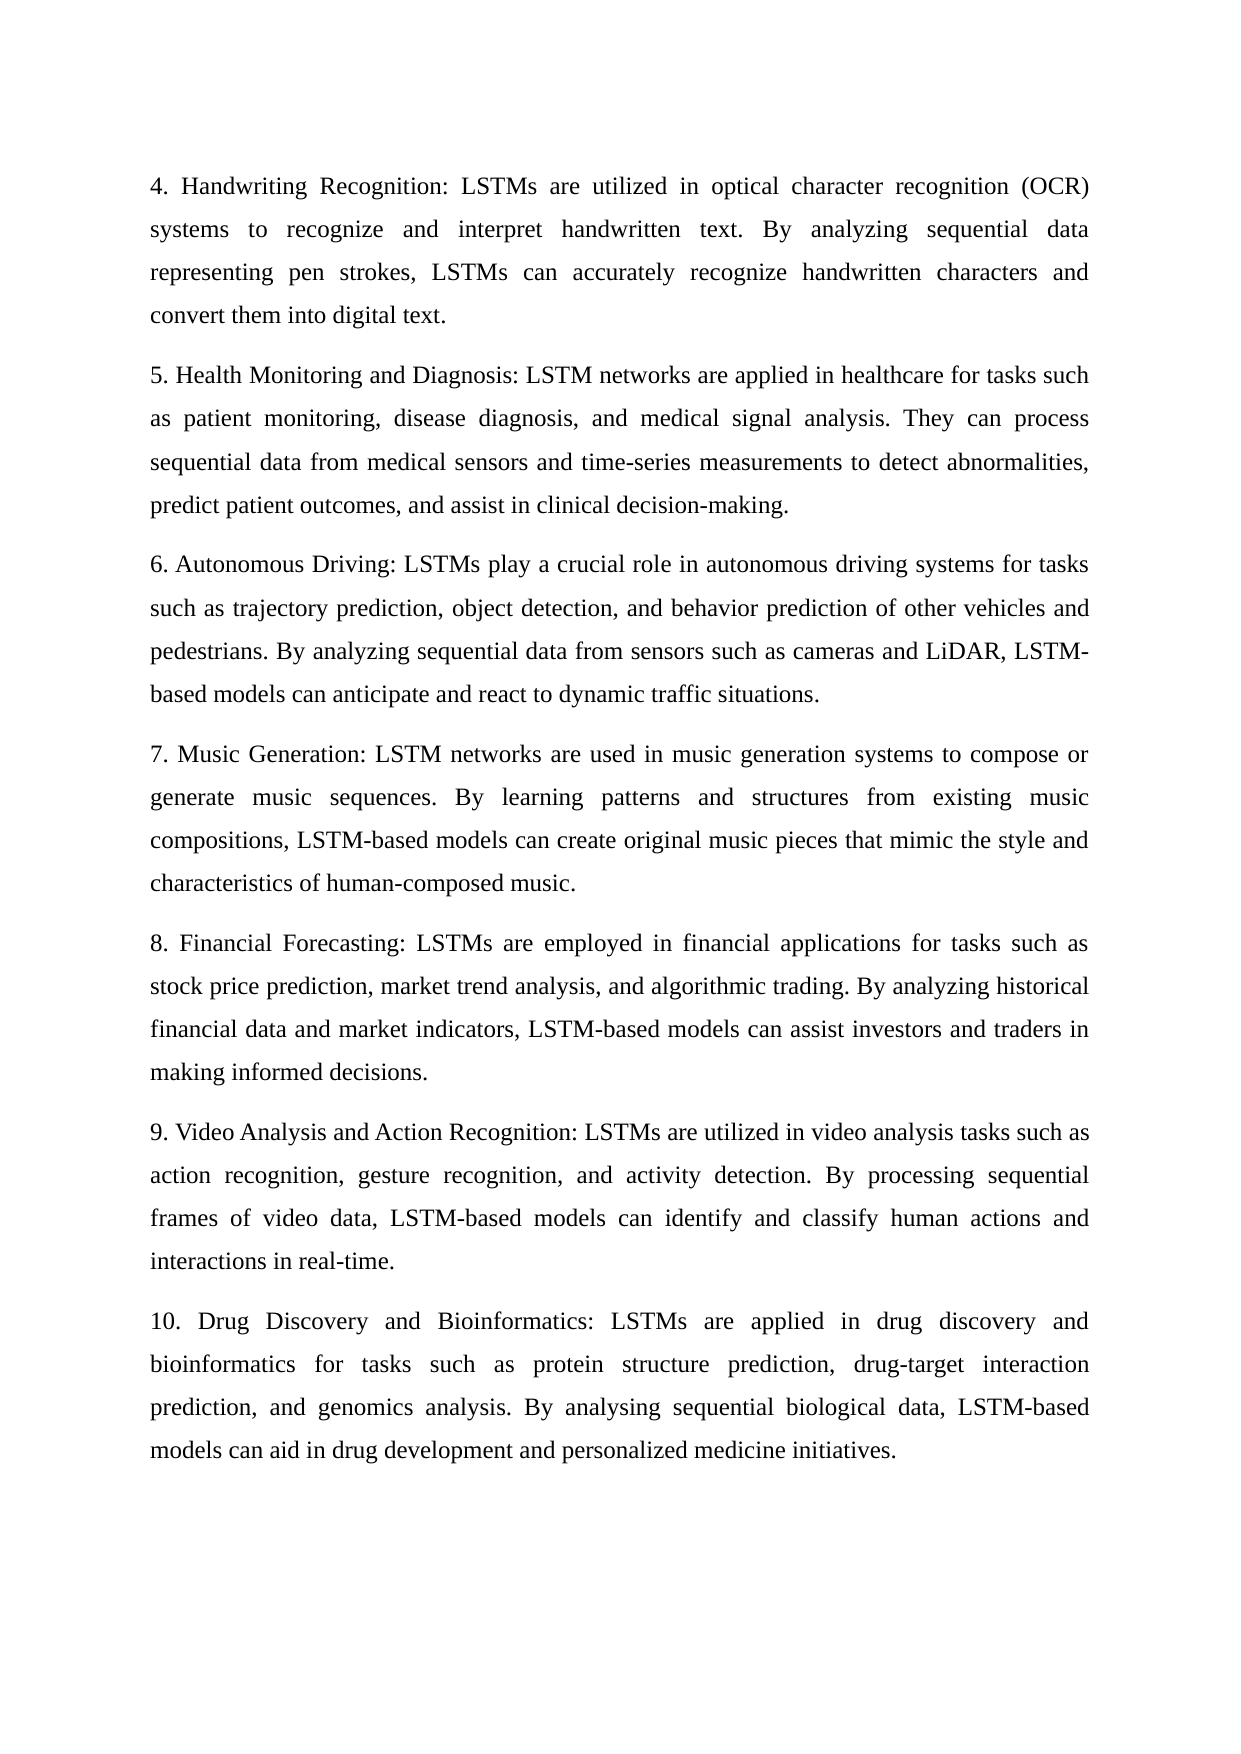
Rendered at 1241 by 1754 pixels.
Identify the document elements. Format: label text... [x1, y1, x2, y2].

text 10. Drug Discovery and Bioinformatics: LSTMs are applied in drug discovery and bioinformatics for tasks such as protein structure prediction, drug-target interaction prediction, and genomics analysis. By analysing sequential biological data, LSTM-based models can aid in drug development and personalized medicine initiatives. [150, 1306, 1090, 1464]
text 5. Health Monitoring and Diagnosis: LSTM networks are applied in healthcare for tasks such as patient monitoring, disease diagnosis, and medical signal analysis. They can process sequential data from medical sensors and time-series measurements to detect abnormalities, predict patient outcomes, and assist in clinical decision-making. [150, 360, 1090, 518]
text 9. Video Analysis and Action Recognition: LSTMs are utilized in video analysis tasks such as action recognition, gesture recognition, and activity detection. By processing sequential frames of video data, LSTM-based models can identify and classify human actions and interactions in real-time. [150, 1117, 1090, 1275]
text 8. Financial Forecasting: LSTMs are employed in financial applications for tasks such as stock price prediction, market trend analysis, and algorithmic trading. By analyzing historical financial data and market indicators, LSTM-based models can assist investors and traders in making informed decisions. [150, 928, 1090, 1086]
text 7. Music Generation: LSTM networks are used in music generation systems to compose or generate music sequences. By learning patterns and structures from existing music compositions, LSTM-based models can create original music pieces that mimic the style and characteristics of human-composed music. [150, 739, 1090, 897]
text 4. Handwriting Recognition: LSTMs are utilized in optical character recognition (OCR) systems to recognize and interpret handwritten text. By analyzing sequential data representing pen strokes, LSTMs can accurately recognize handwritten characters and convert them into digital text. [150, 171, 1090, 329]
text 6. Autonomous Driving: LSTMs play a crucial role in autonomous driving systems for tasks such as trajectory prediction, object detection, and behavior prediction of other vehicles and pedestrians. By analyzing sequential data from sensors such as cameras and LiDAR, LSTM-based models can anticipate and react to dynamic traffic situations. [150, 549, 1090, 708]
